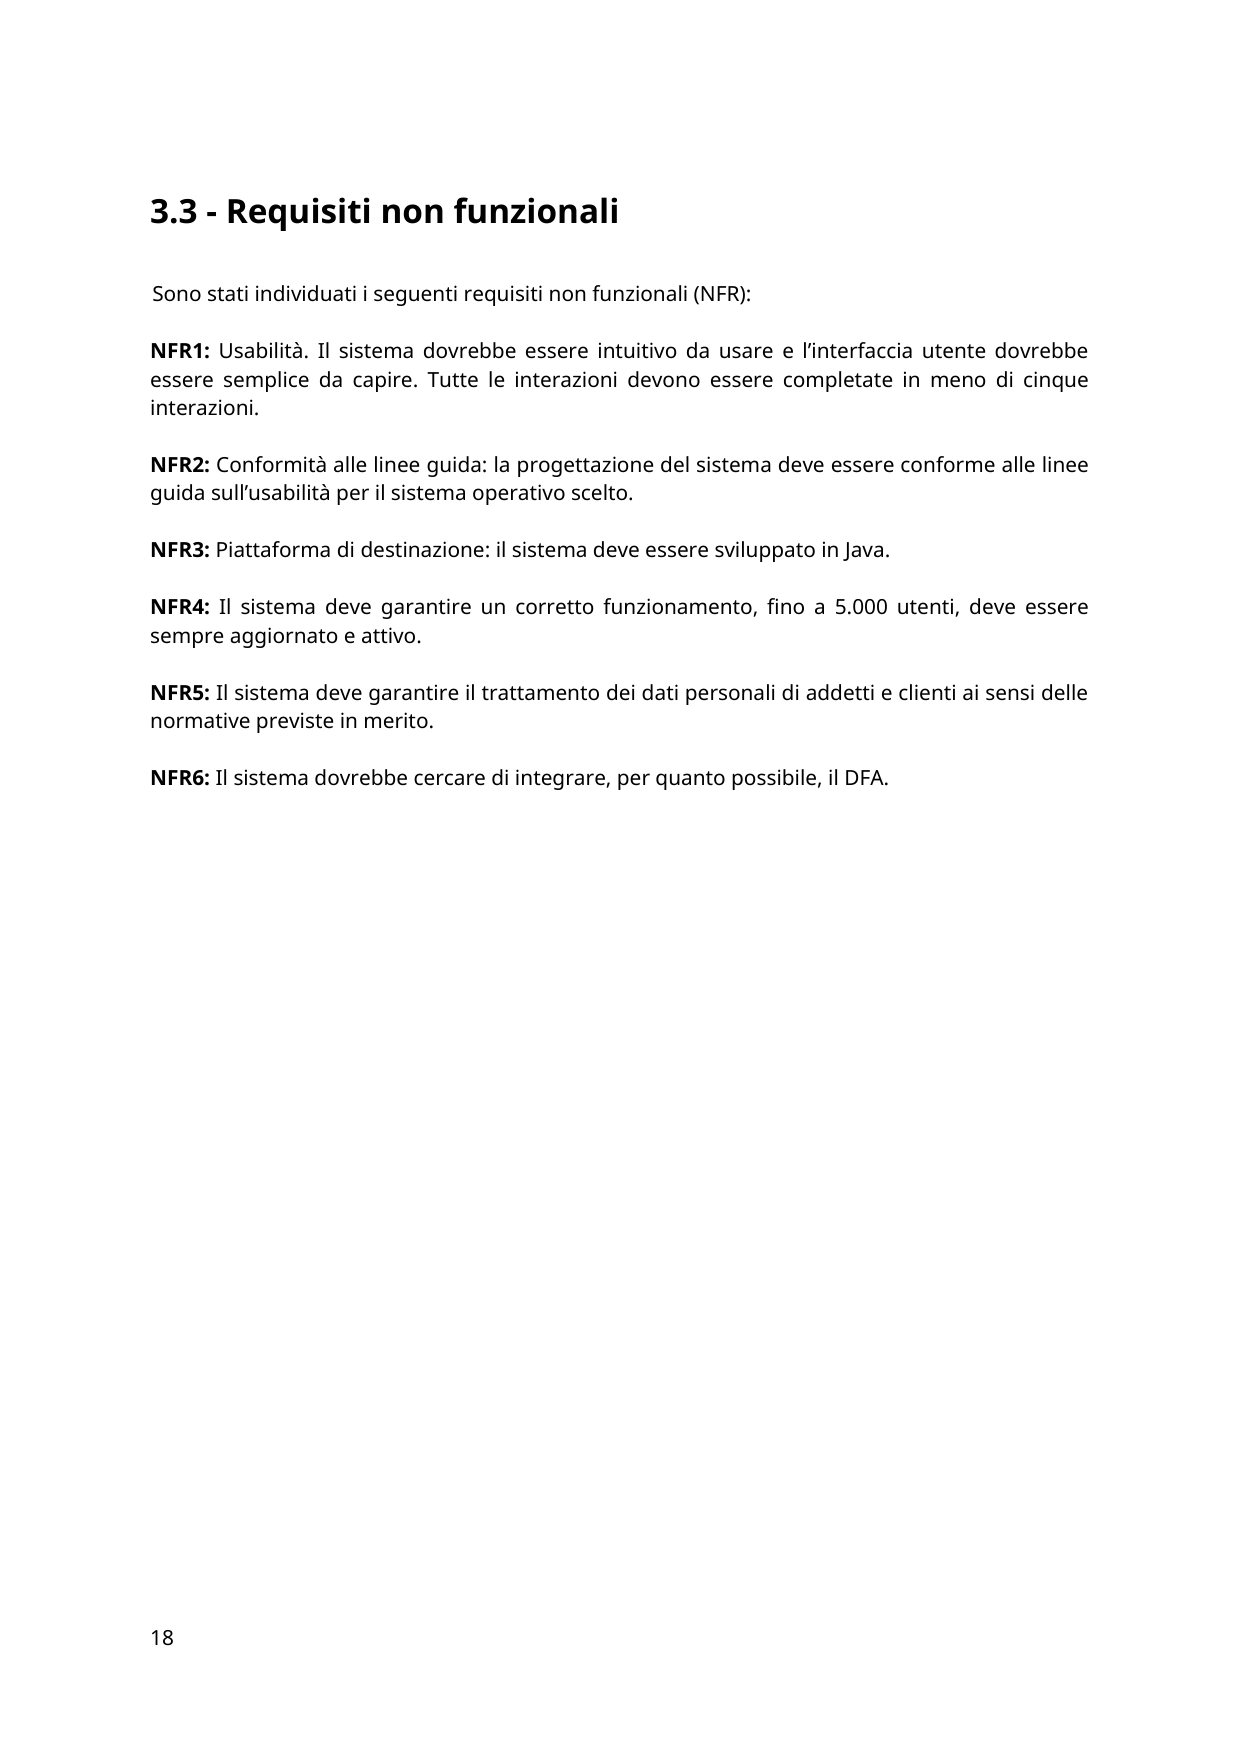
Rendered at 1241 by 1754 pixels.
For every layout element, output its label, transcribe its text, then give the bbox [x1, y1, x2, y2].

text NFR1: Usabilità. Il sistema dovrebbe essere intuitivo da usare e l’interfaccia utente dovrebbe essere semplice da capire. Tutte le interazioni devono essere completate in meno di cinque interazioni. [150, 336, 1090, 422]
text NFR6: Il sistema dovrebbe cercare di integrare, per quanto possibile, il DFA. [150, 763, 1090, 791]
text NFR5: Il sistema deve garantire il trattamento dei dati personali di addetti e clienti ai sensi delle normative previste in merito. [150, 678, 1090, 734]
subtitle 3.3 - Requisiti non funzionali [150, 187, 1090, 233]
text NFR3: Piattaforma di destinazione: il sistema deve essere sviluppato in Java. [150, 535, 1090, 564]
text NFR4: Il sistema deve garantire un corretto funzionamento, fino a 5.000 utenti, deve essere sempre aggiornato e attivo. [150, 592, 1090, 649]
text NFR2: Conformità alle linee guida: la progettazione del sistema deve essere conforme alle linee guida sull’usabilità per il sistema operativo scelto. [150, 450, 1090, 507]
text Sono stati individuati i seguenti requisiti non funzionali (NFR): [152, 279, 1090, 308]
